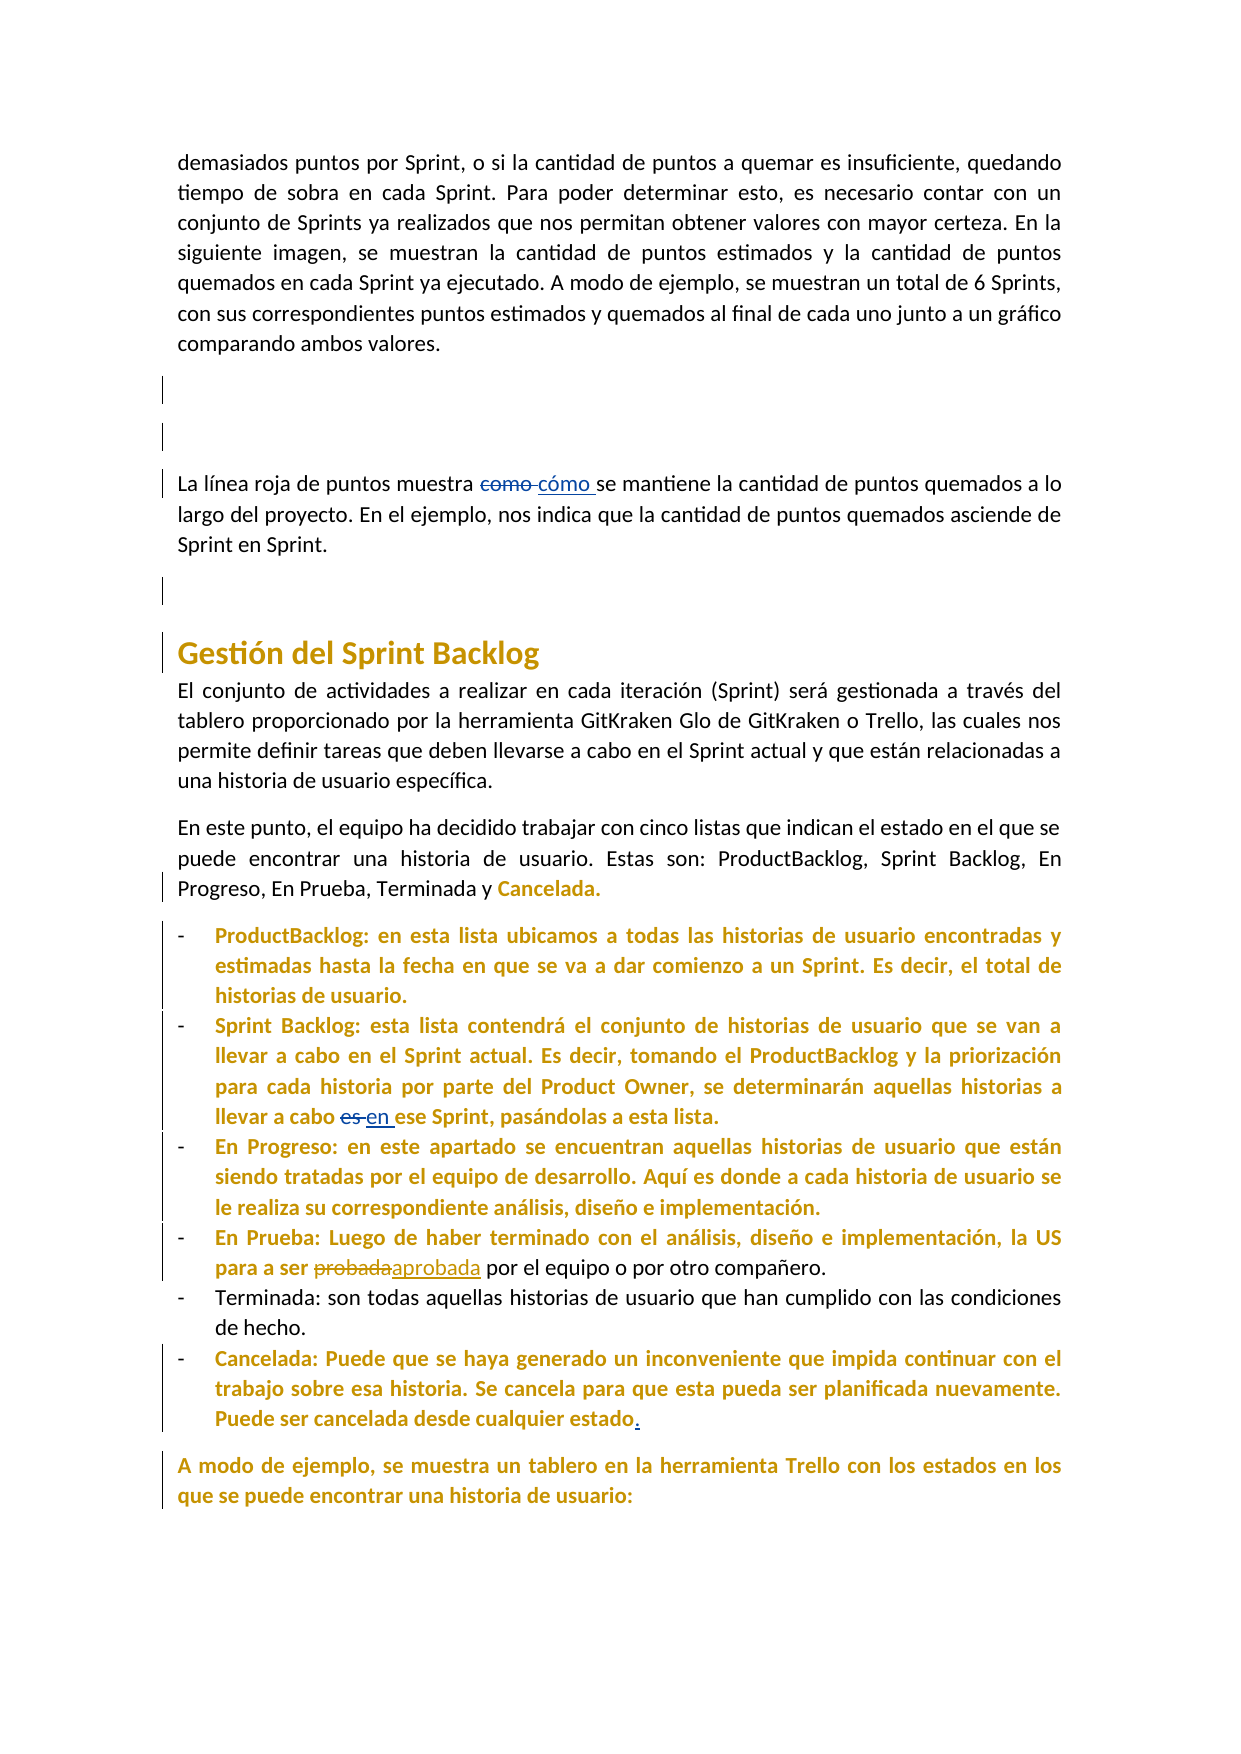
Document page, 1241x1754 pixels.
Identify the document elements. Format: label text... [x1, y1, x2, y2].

list Sprint Backlog: esta lista contendrá el conjunto de historias de usuario que se van a llevar a cabo en el Sprint actual. Es decir, tomando el ProductBacklog y la priorización para cada historia por parte del Product Owner, se determinarán aquellas historias a llevar a cabo ese Sprint, pasándolas a esta lista. [177, 1011, 1063, 1130]
text La línea roja de puntos muestra se mantiene la cantidad de puntos quemados a lo largo del proyecto. En el ejemplo, nos indica que la cantidad de puntos quemados asciende de Sprint en Sprint. [177, 469, 1063, 558]
subtitle Gestión del Sprint Backlog [177, 632, 1063, 673]
text En este punto, el equipo ha decidido trabajar con cinco listas que indican el estado en el que se puede encontrar una historia de usuario. Estas son: ProductBacklog, Sprint Backlog, En Progreso, En Prueba, Terminada y Cancelada. [177, 813, 1063, 902]
text En cuanto a los puntos estimados a quemar y los puntos quemados en el Sprint, también es posible realizar una comparativa que nos ayude a determinar si se están intentando quemar demasiados puntos por Sprint, o si la cantidad de puntos a quemar es insuficiente, quedando tiempo de sobra en cada Sprint. Para poder determinar esto, es necesario contar con un conjunto de Sprints ya realizados que nos permitan obtener valores con mayor certeza. En la siguiente imagen, se muestran la cantidad de puntos estimados y la cantidad de puntos quemados en cada Sprint ya ejecutado. A modo de ejemplo, se muestran un total de 6 Sprints, con sus correspondientes puntos estimados y quemados al final de cada uno junto a un gráfico comparando ambos valores. [177, 148, 1063, 357]
list Terminada: son todas aquellas historias de usuario que han cumplido con las condiciones de hecho. [177, 1283, 1063, 1341]
list Cancelada: Puede que se haya generado un inconveniente que impida continuar con el trabajo sobre esa historia. Se cancela para que esta pueda ser planificada nuevamente. Puede ser cancelada desde cualquier estado [177, 1344, 1063, 1432]
text A modo de ejemplo, se muestra un tablero en la herramienta Trello con los estados en los que se puede encontrar una historia de usuario: [177, 1451, 1063, 1509]
list En Prueba: Luego de haber terminado con el análisis, diseño e implementación, la US para a ser por el equipo o por otro compañero. [177, 1223, 1063, 1281]
list ProductBacklog: en esta lista ubicamos a todas las historias de usuario encontradas y estimadas hasta la fecha en que se va a dar comienzo a un Sprint. Es decir, el total de historias de usuario. [177, 921, 1063, 1009]
text El conjunto de actividades a realizar en cada iteración (Sprint) será gestionada a través del tablero proporcionado por la herramienta GitKraken Glo de GitKraken o Trello, las cuales nos permite definir tareas que deben llevarse a cabo en el Sprint actual y que están relacionadas a una historia de usuario específica. [177, 676, 1063, 794]
list En Progreso: en este apartado se encuentran aquellas historias de usuario que están siendo tratadas por el equipo de desarrollo. Aquí es donde a cada historia de usuario se le realiza su correspondiente análisis, diseño e implementación. [177, 1132, 1063, 1221]
